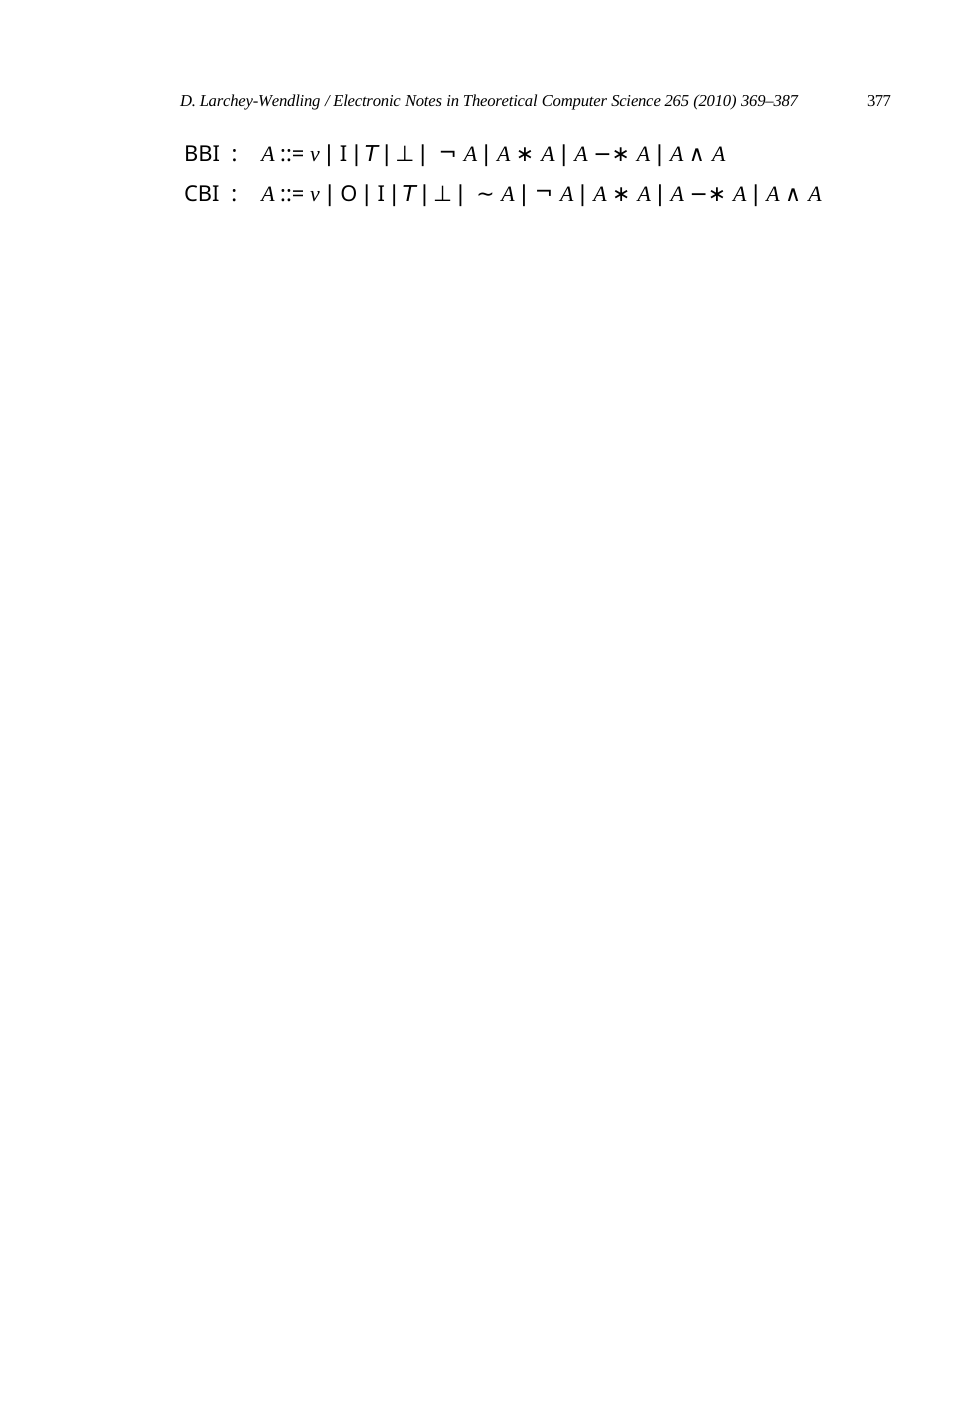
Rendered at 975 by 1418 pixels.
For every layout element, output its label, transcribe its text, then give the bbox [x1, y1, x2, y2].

text CBI : A ::= v | O | I |T|⊥| ∼ A | ¬ A | A ∗ A | A −∗ A | A ∧ A [184, 177, 927, 207]
text BBI : A ::= v | I |T|⊥| ¬ A | A ∗ A | A −∗ A | A ∧ A [184, 138, 927, 168]
